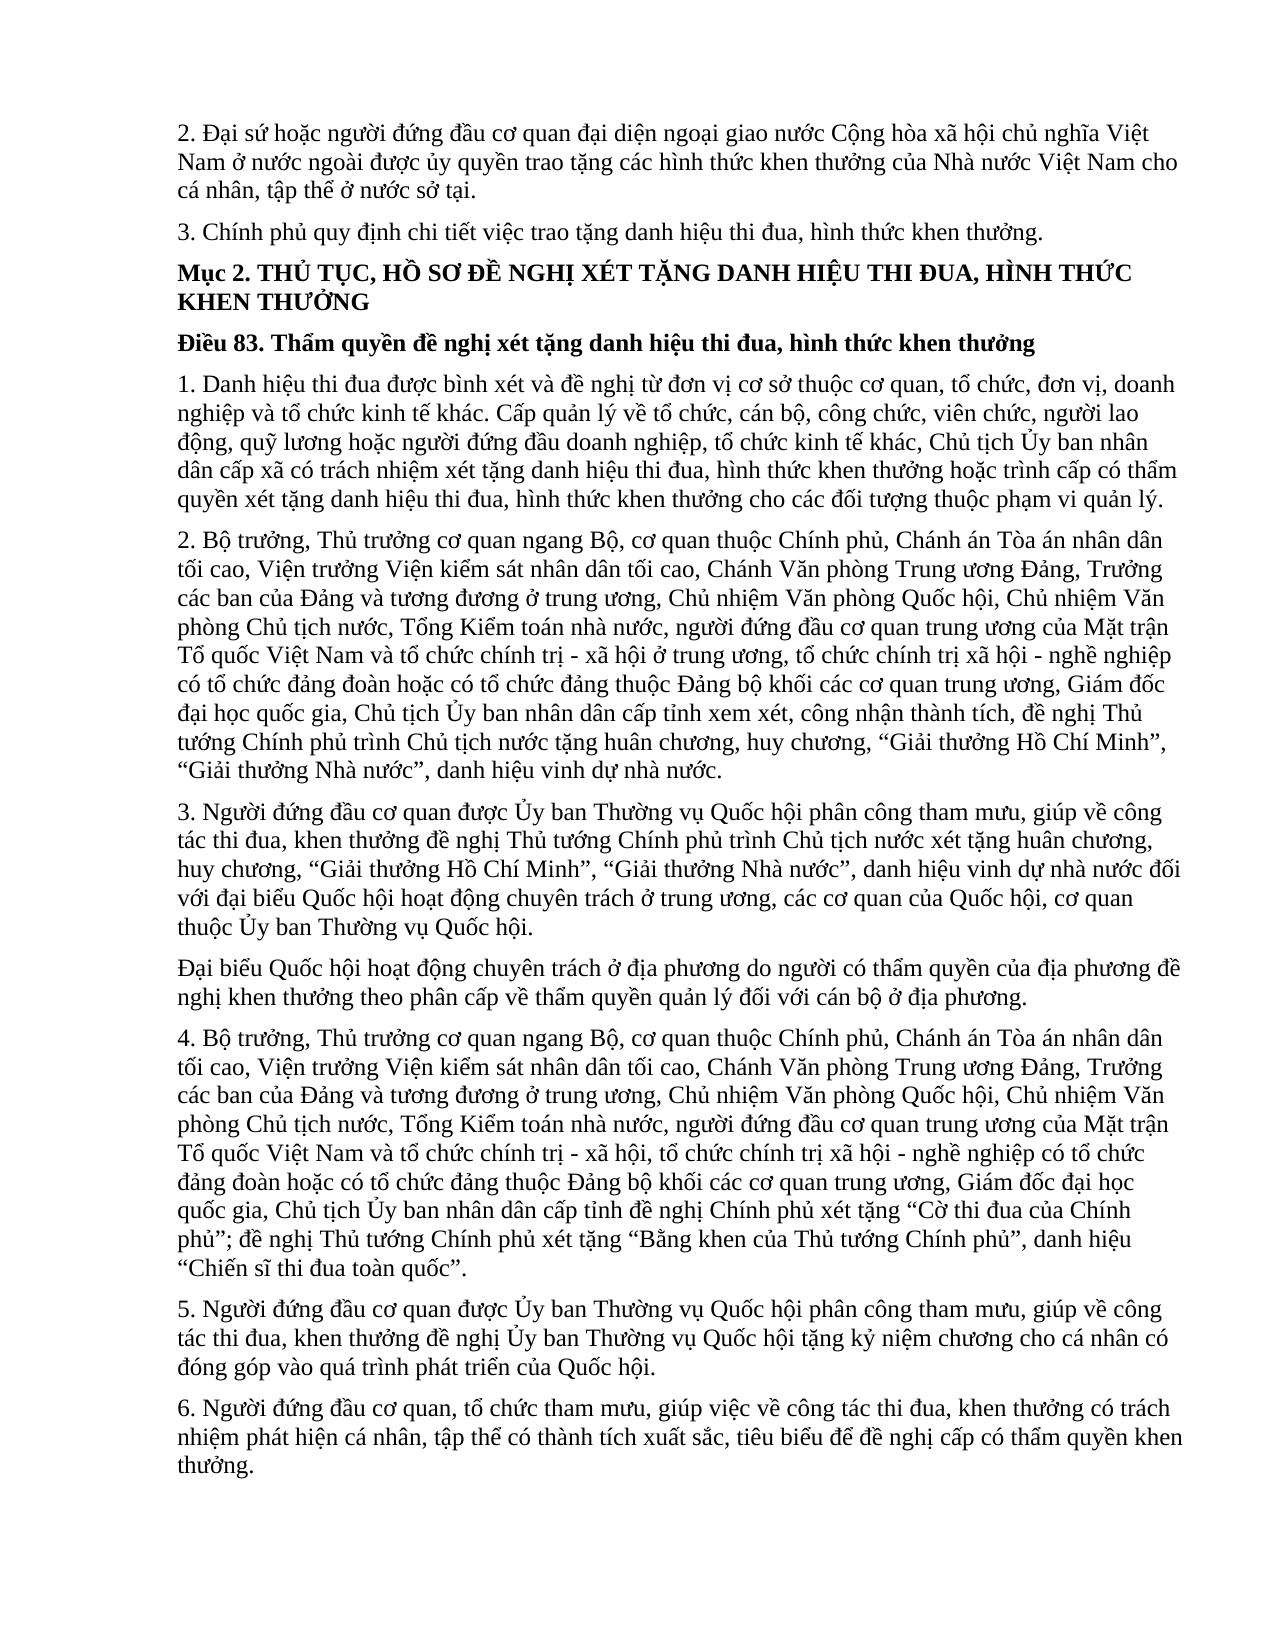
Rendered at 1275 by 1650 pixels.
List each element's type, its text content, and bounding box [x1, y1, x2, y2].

text 2. Đại sứ hoặc người đứng đầu cơ quan đại diện ngoại giao nước Cộng hòa xã hội chủ nghĩa Việt Nam ở nước ngoài được ủy quyền trao tặng các hình thức khen thưởng của Nhà nước Việt Nam cho cá nhân, tập thể ở nước sở tại. [177, 118, 1186, 204]
text Mục 2. THỦ TỤC, HỒ SƠ ĐỀ NGHỊ XÉT TẶNG DANH HIỆU THI ĐUA, HÌNH THỨC KHEN THƯỞNG [177, 258, 1186, 316]
text 1. Danh hiệu thi đua được bình xét và đề nghị từ đơn vị cơ sở thuộc cơ quan, tổ chức, đơn vị, doanh nghiệp và tổ chức kinh tế khác. Cấp quản lý về tổ chức, cán bộ, công chức, viên chức, người lao động, quỹ lương hoặc người đứng đầu doanh nghiệp, tổ chức kinh tế khác, Chủ tịch Ủy ban nhân dân cấp xã có trách nhiệm xét tặng danh hiệu thi đua, hình thức khen thưởng hoặc trình cấp có thẩm quyền xét tặng danh hiệu thi đua, hình thức khen thưởng cho các đối tượng thuộc phạm vi quản lý. [177, 369, 1186, 513]
text 3. Người đứng đầu cơ quan được Ủy ban Thường vụ Quốc hội phân công tham mưu, giúp về công tác thi đua, khen thưởng đề nghị Thủ tướng Chính phủ trình Chủ tịch nước xét tặng huân chương, huy chương, “Giải thưởng Hồ Chí Minh”, “Giải thưởng Nhà nước”, danh hiệu vinh dự nhà nước đối với đại biểu Quốc hội hoạt động chuyên trách ở trung ương, các cơ quan của Quốc hội, cơ quan thuộc Ủy ban Thường vụ Quốc hội. [177, 797, 1186, 941]
text 3. Chính phủ quy định chi tiết việc trao tặng danh hiệu thi đua, hình thức khen thưởng. [177, 217, 1186, 246]
text 6. Người đứng đầu cơ quan, tổ chức tham mưu, giúp việc về công tác thi đua, khen thưởng có trách nhiệm phát hiện cá nhân, tập thể có thành tích xuất sắc, tiêu biểu để đề nghị cấp có thẩm quyền khen thưởng. [254, 1393, 1186, 1479]
text 5. Người đứng đầu cơ quan được Ủy ban Thường vụ Quốc hội phân công tham mưu, giúp về công tác thi đua, khen thưởng đề nghị Ủy ban Thường vụ Quốc hội tặng kỷ niệm chương cho cá nhân có đóng góp vào quá trình phát triển của Quốc hội. [177, 1294, 1186, 1381]
text Điều 83. Thẩm quyền đề nghị xét tặng danh hiệu thi đua, hình thức khen thưởng [177, 328, 1186, 357]
text Đại biểu Quốc hội hoạt động chuyên trách ở địa phương do người có thẩm quyền của địa phương đề nghị khen thưởng theo phân cấp về thẩm quyền quản lý đối với cán bộ ở địa phương. [177, 953, 1186, 1011]
text 4. Bộ trưởng, Thủ trưởng cơ quan ngang Bộ, cơ quan thuộc Chính phủ, Chánh án Tòa án nhân dân tối cao, Viện trưởng Viện kiểm sát nhân dân tối cao, Chánh Văn phòng Trung ương Đảng, Trưởng các ban của Đảng và tương đương ở trung ương, Chủ nhiệm Văn phòng Quốc hội, Chủ nhiệm Văn phòng Chủ tịch nước, Tổng Kiểm toán nhà nước, người đứng đầu cơ quan trung ương của Mặt trận Tổ quốc Việt Nam và tổ chức chính trị - xã hội, tổ chức chính trị xã hội - nghề nghiệp có tổ chức đảng đoàn hoặc có tổ chức đảng thuộc Đảng bộ khối các cơ quan trung ương, Giám đốc đại học quốc gia, Chủ tịch Ủy ban nhân dân cấp tỉnh đề nghị Chính phủ xét tặng “Cờ thi đua của Chính phủ”; đề nghị Thủ tướng Chính phủ xét tặng “Bằng khen của Thủ tướng Chính phủ”, danh hiệu “Chiến sĩ thi đua toàn quốc”. [177, 1023, 1186, 1282]
text 6. Người đứng đầu cơ quan, tổ chức tham mưu, giúp việc về công tác thi đua, khen thưởng có trách nhiệm phát hiện cá nhân, tập thể có thành tích xuất sắc, tiêu biểu để đề nghị cấp có thẩm quyền khen thưởng. [177, 1393, 1090, 1422]
text 2. Bộ trưởng, Thủ trưởng cơ quan ngang Bộ, cơ quan thuộc Chính phủ, Chánh án Tòa án nhân dân tối cao, Viện trưởng Viện kiểm sát nhân dân tối cao, Chánh Văn phòng Trung ương Đảng, Trưởng các ban của Đảng và tương đương ở trung ương, Chủ nhiệm Văn phòng Quốc hội, Chủ nhiệm Văn phòng Chủ tịch nước, Tổng Kiểm toán nhà nước, người đứng đầu cơ quan trung ương của Mặt trận Tổ quốc Việt Nam và tổ chức chính trị - xã hội ở trung ương, tổ chức chính trị xã hội - nghề nghiệp có tổ chức đảng đoàn hoặc có tổ chức đảng thuộc Đảng bộ khối các cơ quan trung ương, Giám đốc đại học quốc gia, Chủ tịch Ủy ban nhân dân cấp tỉnh xem xét, công nhận thành tích, đề nghị Thủ tướng Chính phủ trình Chủ tịch nước tặng huân chương, huy chương, “Giải thưởng Hồ Chí Minh”, “Giải thưởng Nhà nước”, danh hiệu vinh dự nhà nước. [177, 526, 1186, 784]
